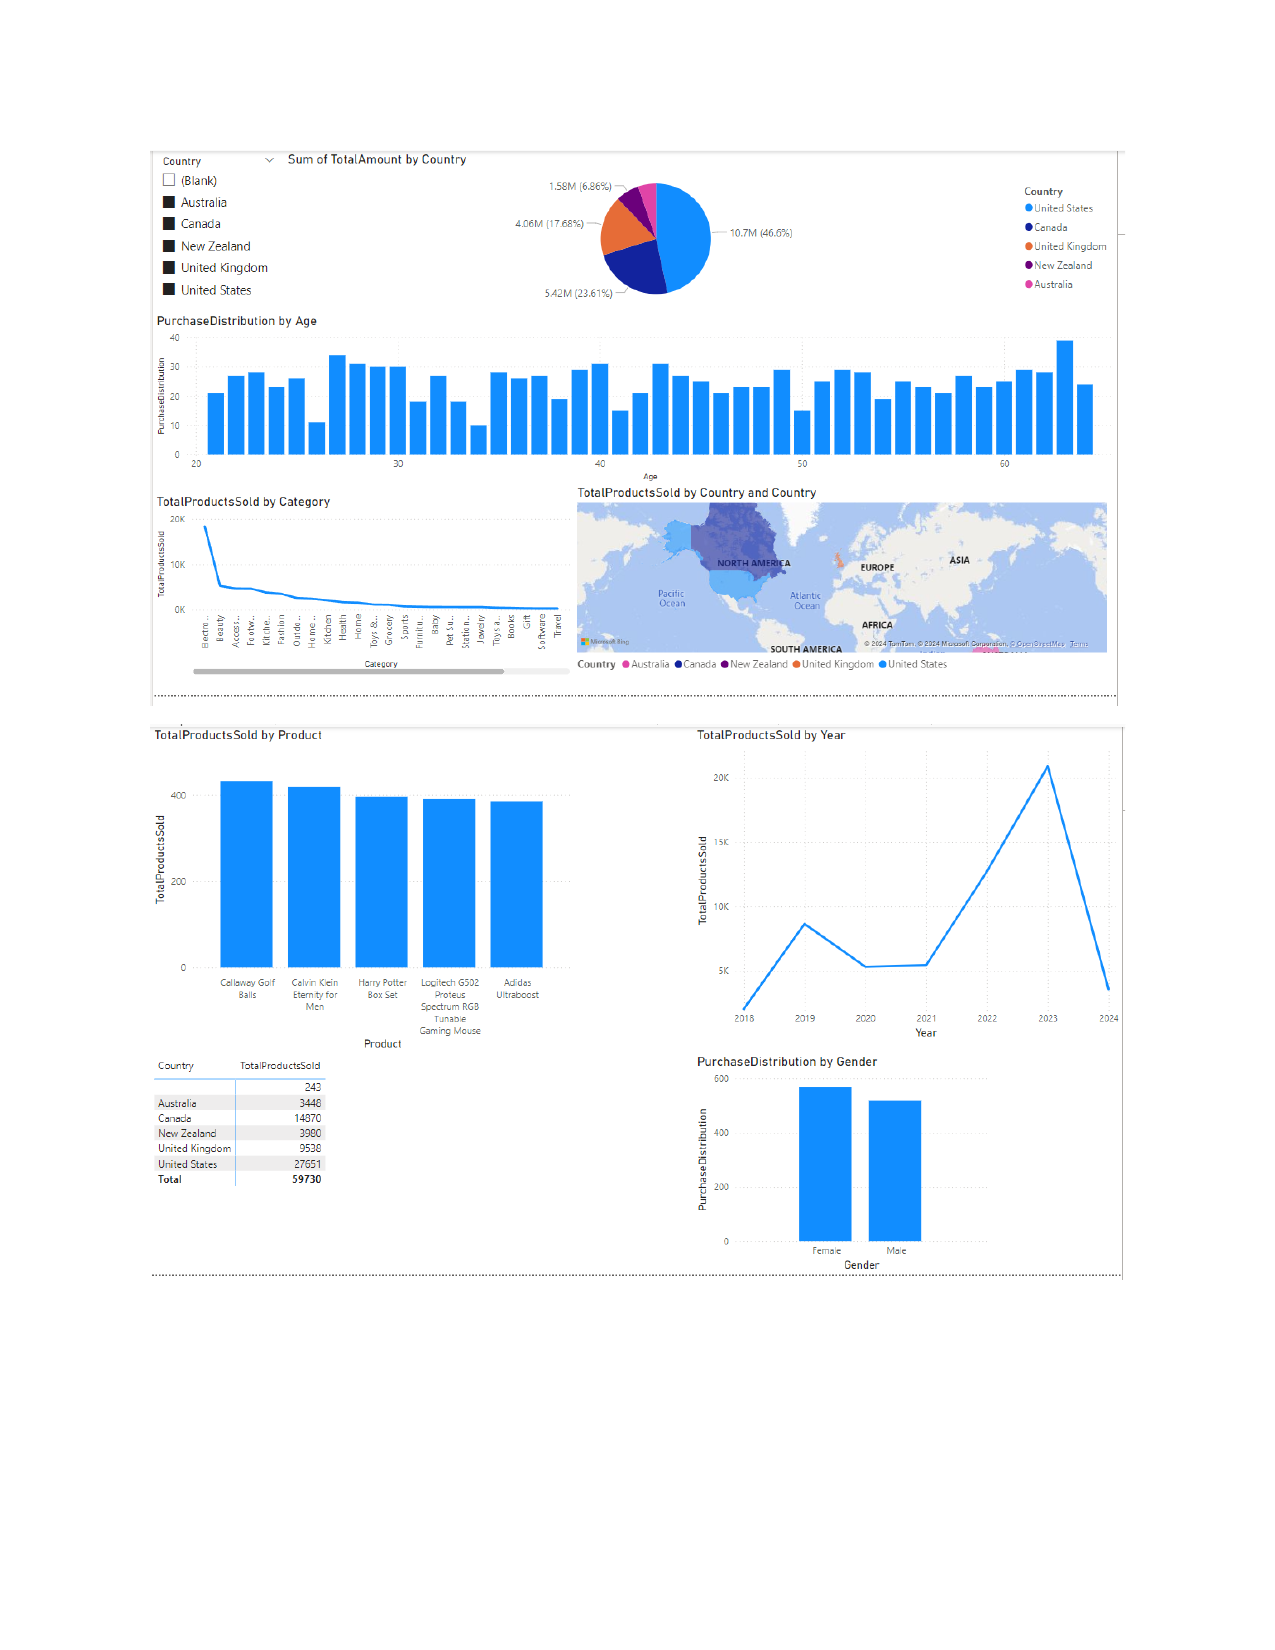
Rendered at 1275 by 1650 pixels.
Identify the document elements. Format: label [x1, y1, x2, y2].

picture [150, 150, 1125, 706]
picture [150, 724, 1125, 1280]
